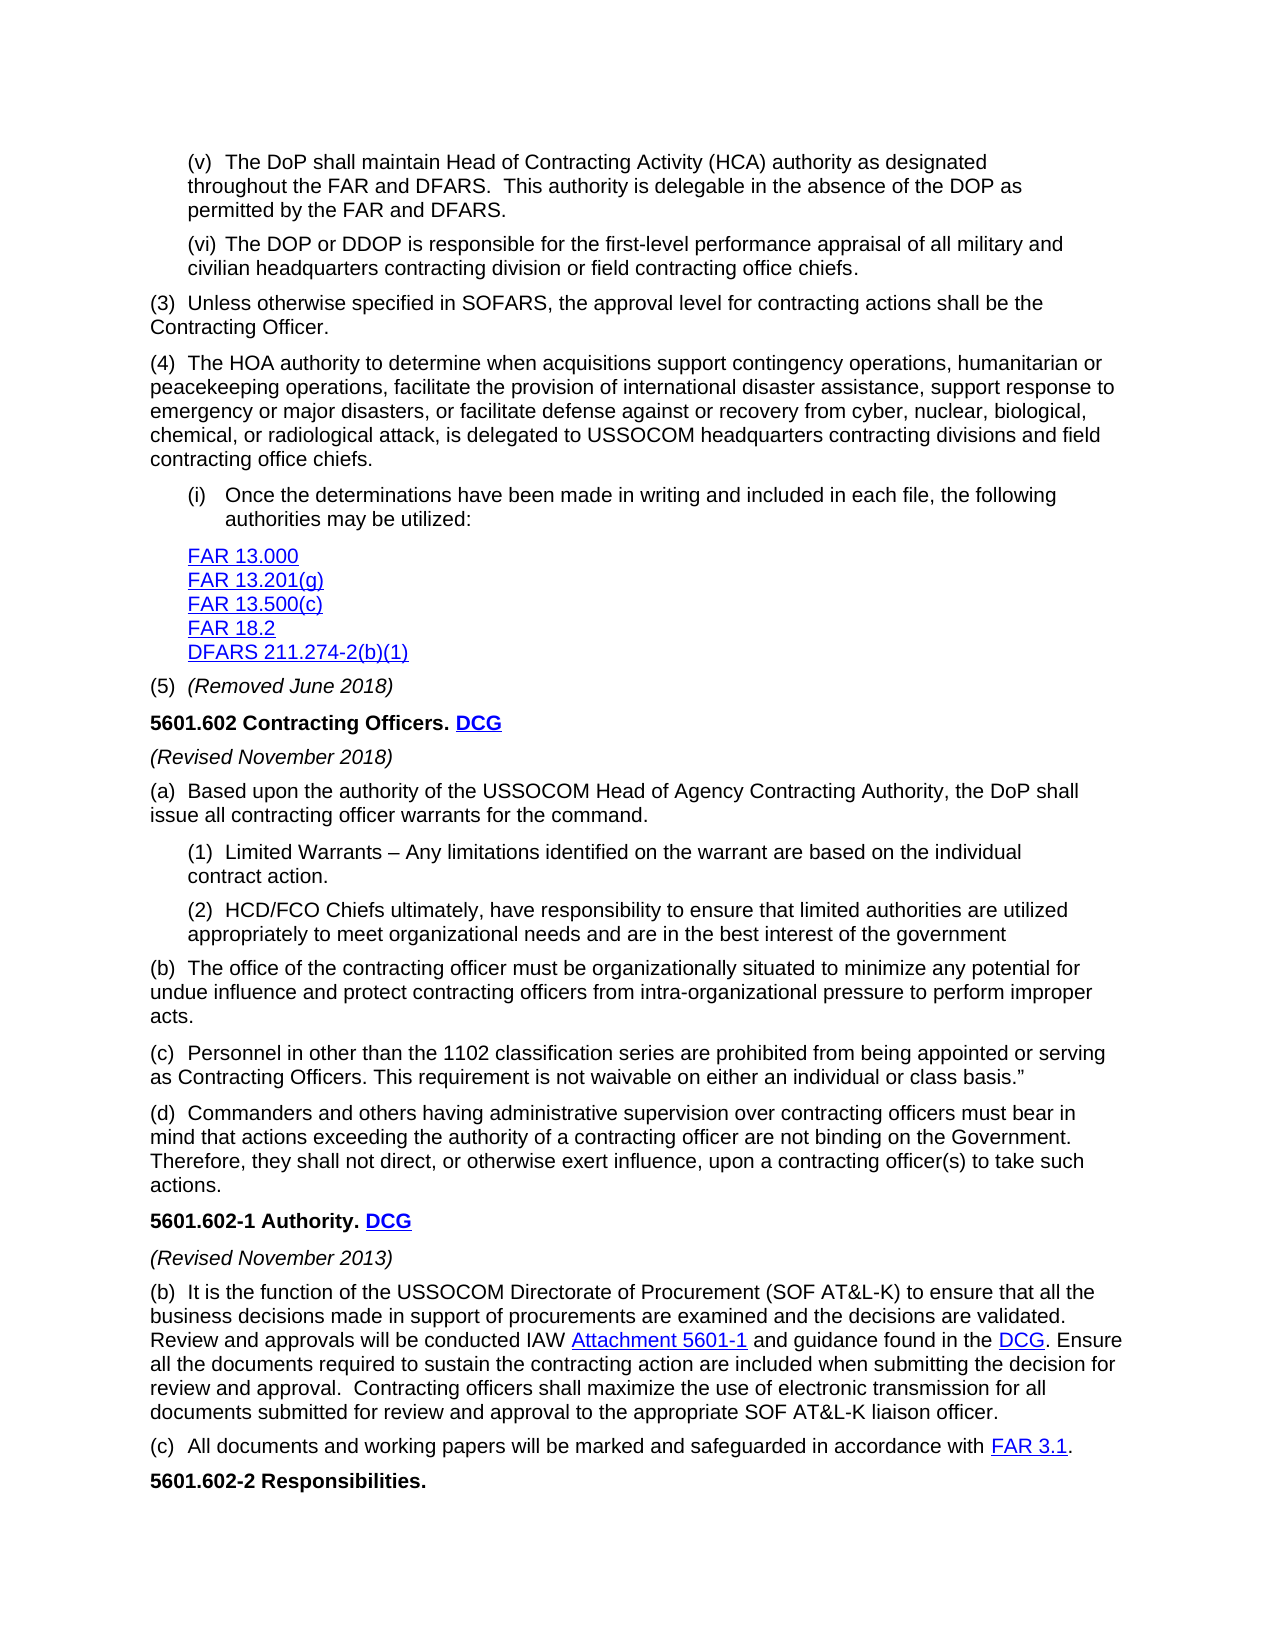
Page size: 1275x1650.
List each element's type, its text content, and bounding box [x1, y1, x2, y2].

list The DOP or DDOP is responsible for the first-level performance appraisal of all military and civilian headquarters contracting division or field contracting office chiefs. [187, 232, 1087, 280]
text FAR 13.201(g) [187, 568, 1087, 592]
list The office of the contracting officer must be organizationally situated to minimize any potential for undue influence and protect contracting officers from intra-organizational pressure to perform improper acts. [150, 956, 1125, 1028]
text 5601.602 Contracting Officers. DCG [150, 710, 1125, 734]
list (Removed June 2018) [150, 674, 1125, 698]
text FAR 18.2 [187, 616, 1087, 639]
list The DoP shall maintain Head of Contracting Activity (HCA) authority as designated throughout the FAR and DFARS. This authority is delegable in the absence of the DOP as permitted by the FAR and DFARS. [187, 150, 1087, 222]
list Once the determinations have been made in writing and included in each file, the following authorities may be utilized: [187, 483, 1125, 531]
text DFARS 211.274-2(b)(1) [187, 639, 1087, 663]
text (Revised November 2018) [150, 745, 1125, 769]
list The HOA authority to determine when acquisitions support contingency operations, humanitarian or peacekeeping operations, facilitate the provision of international disaster assistance, support response to emergency or major disasters, or facilitate defense against or recovery from cyber, nuclear, biological, chemical, or radiological attack, is delegated to USSOCOM headquarters contracting divisions and field contracting office chiefs. [150, 351, 1125, 471]
text (Revised November 2013) [150, 1246, 1125, 1270]
list Unless otherwise specified in SOFARS, the approval level for contracting actions shall be the Contracting Officer. [150, 291, 1125, 338]
text 5601.602-1 Authority. DCG [150, 1209, 1125, 1233]
text 5601.602-2 Responsibilities. [150, 1469, 1125, 1493]
text FAR 13.500(c) [187, 592, 1087, 616]
list Based upon the authority of the USSOCOM Head of Agency Contracting Authority, the DoP shall issue all contracting officer warrants for the command. [150, 779, 1125, 827]
text FAR 13.000 [187, 544, 1087, 568]
list HCD/FCO Chiefs ultimately, have responsibility to ensure that limited authorities are utilized appropriately to meet organizational needs and are in the best interest of the government [187, 898, 1087, 946]
list Personnel in other than the 1102 classification series are prohibited from being appointed or serving as Contracting Officers. This requirement is not waivable on either an individual or class basis.” [150, 1041, 1125, 1088]
list It is the function of the USSOCOM Directorate of Procurement (SOF AT&L-K) to ensure that all the business decisions made in support of procurements are examined and the decisions are validated. Review and approvals will be conducted IAW Attachment 5601-1 and guidance found in the DCG. Ensure all the documents required to sustain the contracting action are included when submitting the decision for review and approval. Contracting officers shall maximize the use of electronic transmission for all documents submitted for review and approval to the appropriate SOF AT&L-K liaison officer. [150, 1280, 1125, 1424]
list Commanders and others having administrative supervision over contracting officers must bear in mind that actions exceeding the authority of a contracting officer are not binding on the Government. Therefore, they shall not direct, or otherwise exert influence, upon a contracting officer(s) to take such actions. [150, 1101, 1125, 1197]
list All documents and working papers will be marked and safeguarded in accordance with FAR 3.1. [150, 1434, 1125, 1458]
list Limited Warrants – Any limitations identified on the warrant are based on the individual contract action. [187, 839, 1087, 887]
